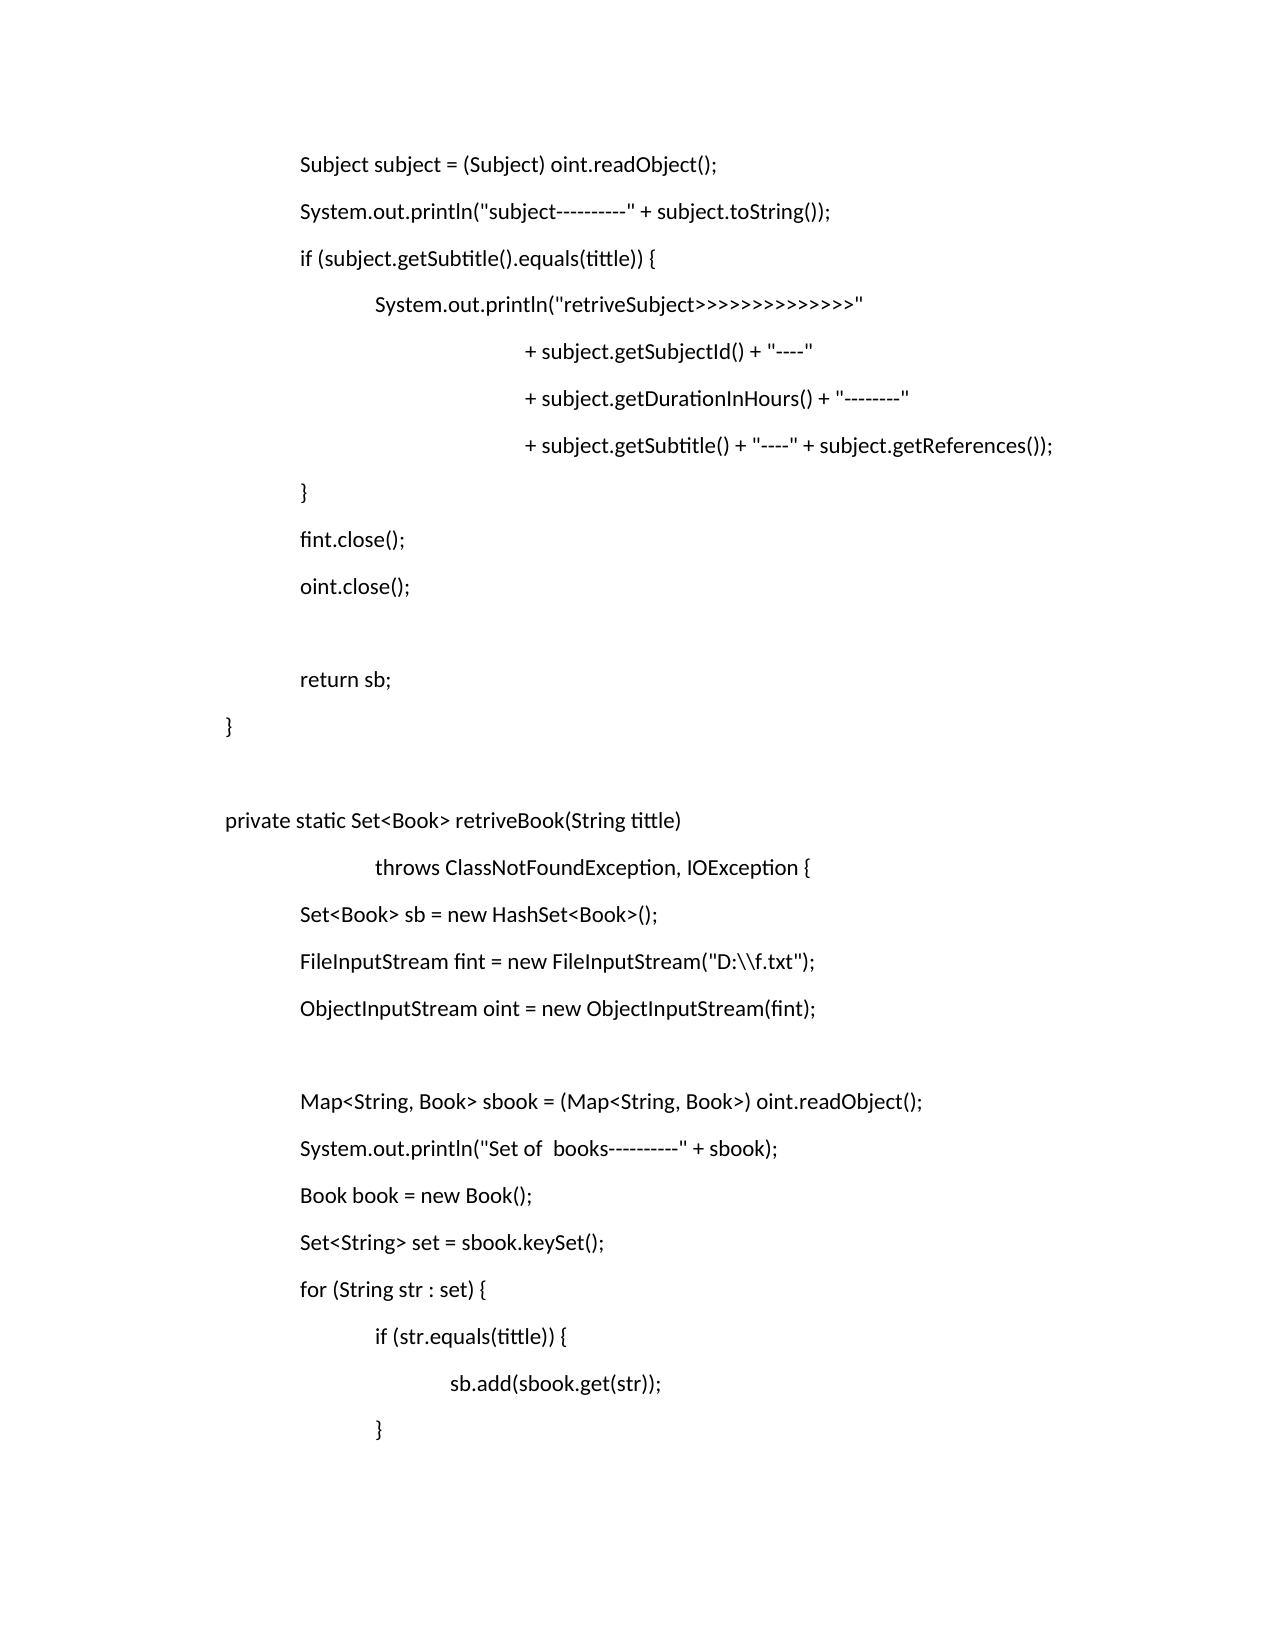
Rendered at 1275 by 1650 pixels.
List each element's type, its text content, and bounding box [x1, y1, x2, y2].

text + subject.getSubjectId() + "----" [150, 337, 1125, 366]
text if (str.equals(tittle)) { [150, 1322, 1125, 1350]
text throws ClassNotFoundException, IOException { [150, 853, 1125, 881]
text System.out.println("retriveSubject>>>>>>>>>>>>>>" [150, 291, 1125, 319]
text System.out.println("Set of books----------" + sbook); [150, 1134, 1125, 1162]
text oint.close(); [150, 572, 1125, 600]
text return sb; [150, 666, 1125, 694]
text if (subject.getSubtitle().equals(tittle)) { [150, 244, 1125, 272]
text } [150, 712, 1125, 741]
text Map<String, Book> sbook = (Map<String, Book>) oint.readObject(); [150, 1087, 1125, 1116]
text + subject.getDurationInHours() + "--------" [150, 384, 1125, 412]
text FileInputStream fint = new FileInputStream("D:\\f.txt"); [150, 947, 1125, 975]
text fint.close(); [150, 525, 1125, 553]
text Set<Book> sb = new HashSet<Book>(); [150, 900, 1125, 928]
text for (String str : set) { [150, 1275, 1125, 1303]
text Set<String> set = sbook.keySet(); [150, 1228, 1125, 1256]
text ObjectInputStream oint = new ObjectInputStream(fint); [150, 994, 1125, 1022]
text + subject.getSubtitle() + "----" + subject.getReferences()); [150, 431, 1125, 459]
text Subject subject = (Subject) oint.readObject(); [150, 150, 1125, 178]
text System.out.println("subject----------" + subject.toString()); [150, 197, 1125, 225]
text sb.add(sbook.get(str)); [150, 1369, 1125, 1397]
text } [150, 1416, 1125, 1444]
text } [150, 478, 1125, 506]
text private static Set<Book> retriveBook(String tittle) [150, 806, 1125, 834]
text Book book = new Book(); [150, 1181, 1125, 1209]
